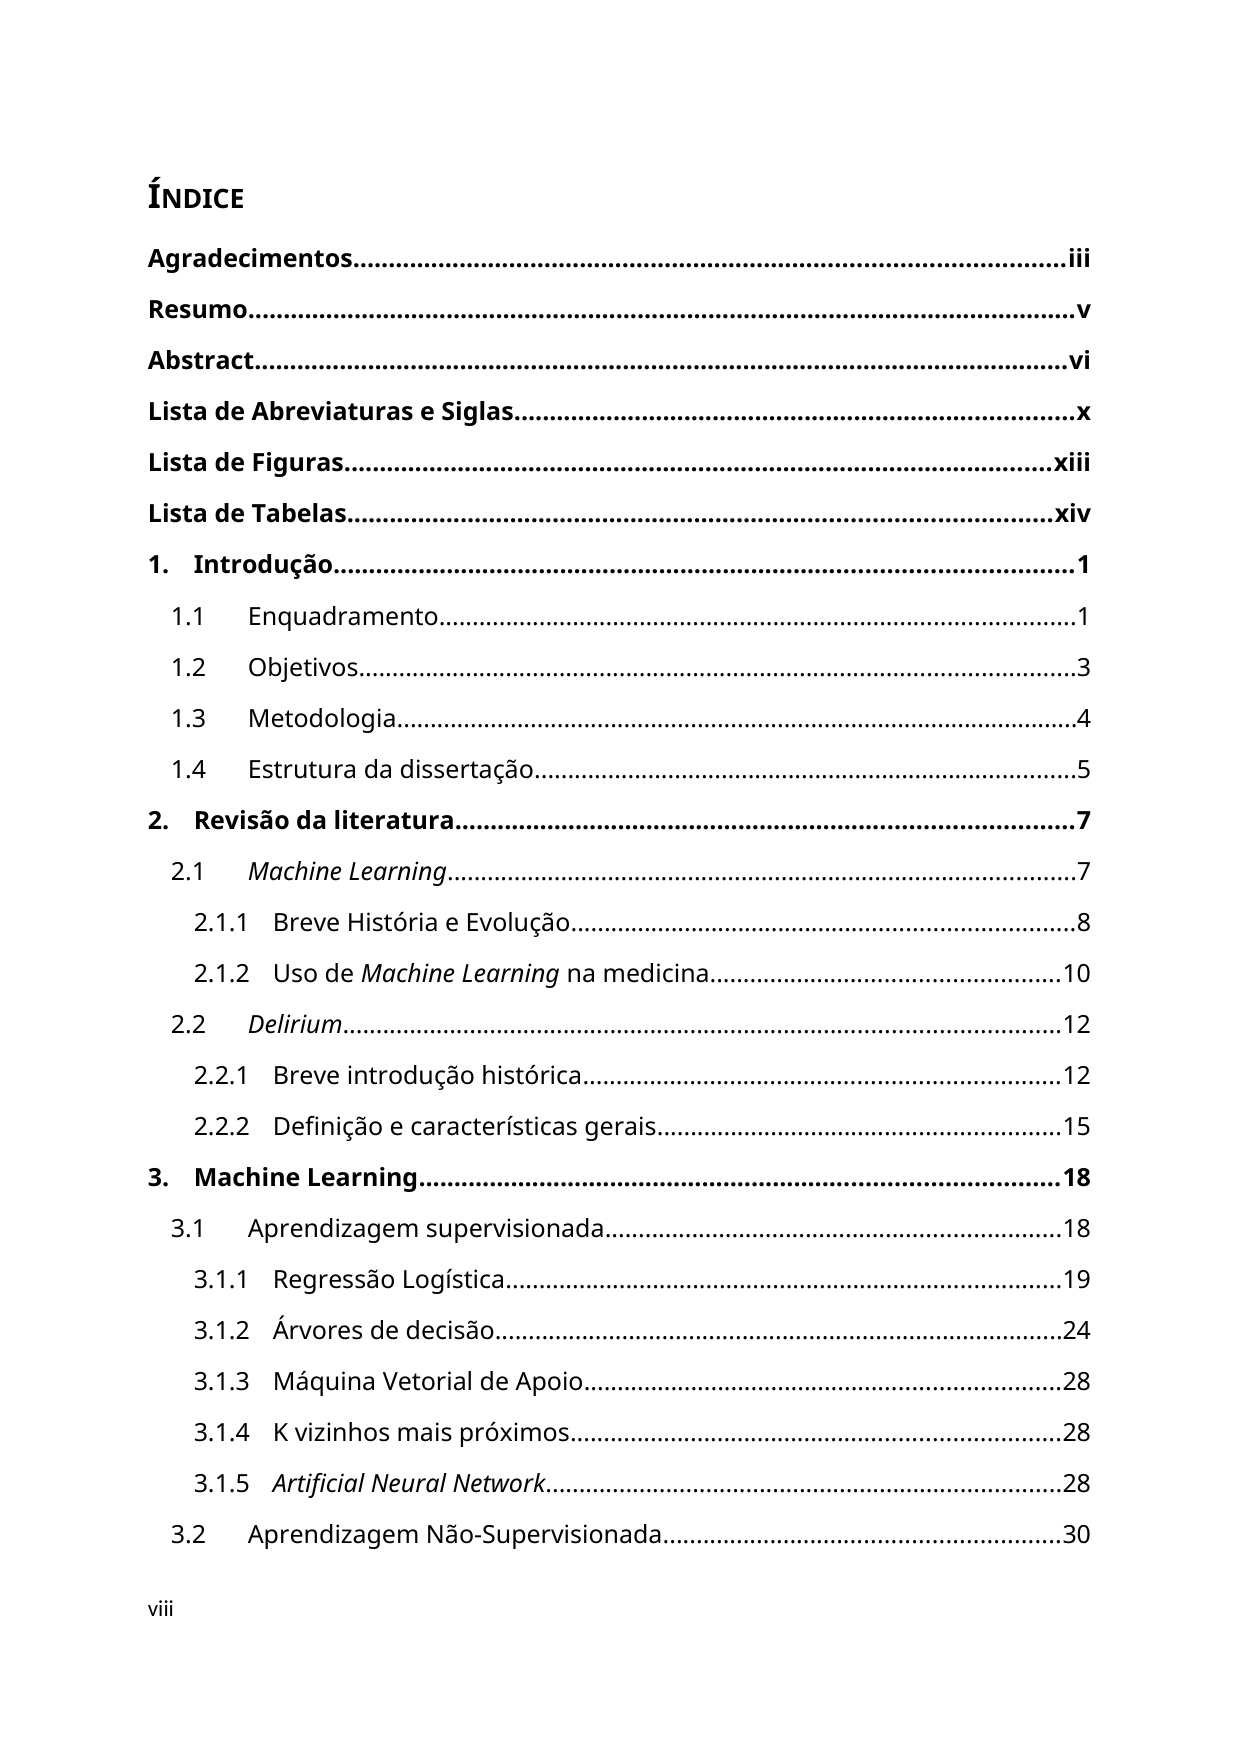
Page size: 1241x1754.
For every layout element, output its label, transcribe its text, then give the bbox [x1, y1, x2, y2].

text 3.1 Aprendizagem supervisionada 18 [171, 1211, 1092, 1245]
text 1.1 Enquadramento 1 [171, 598, 1092, 632]
text 3.2 Aprendizagem Não-Supervisionada 30 [171, 1517, 1092, 1551]
text 1.2 Objetivos 3 [171, 649, 1092, 683]
text 2.1.1 Breve História e Evolução 8 [193, 904, 1092, 938]
text Índice [148, 173, 1092, 218]
text 1.3 Metodologia 4 [171, 700, 1092, 734]
text 1.4 Estrutura da dissertação 5 [171, 751, 1092, 785]
text 3. Machine Learning 18 [148, 1159, 1092, 1194]
text 1. Introdução 1 [148, 547, 1092, 581]
text 2.1.2 Uso de Machine Learning na medicina 10 [193, 955, 1092, 989]
text 3.1.1 Regressão Logística 19 [193, 1262, 1092, 1296]
text 3.1.2 Árvores de decisão 24 [193, 1313, 1092, 1347]
text 3.1.4 K vizinhos mais próximos 28 [193, 1415, 1092, 1449]
text 2. Revisão da literatura 7 [148, 802, 1092, 836]
text Lista de Figuras xiii [148, 445, 1092, 479]
text Agradecimentos iii [148, 241, 1092, 275]
text Abstract vi [148, 343, 1092, 377]
text Lista de Tabelas xiv [148, 496, 1092, 530]
text 2.2.1 Breve introdução histórica 12 [193, 1057, 1092, 1092]
text Lista de Abreviaturas e Siglas x [148, 394, 1092, 428]
text 2.1 Machine Learning 7 [171, 853, 1092, 887]
text 3.1.3 Máquina Vetorial de Apoio 28 [193, 1364, 1092, 1398]
text 2.2.2 Definição e características gerais 15 [193, 1108, 1092, 1143]
text 3.1.5 Artificial Neural Network 28 [193, 1466, 1092, 1500]
text Resumo v [148, 292, 1092, 326]
text 2.2 Delirium 12 [171, 1006, 1092, 1041]
